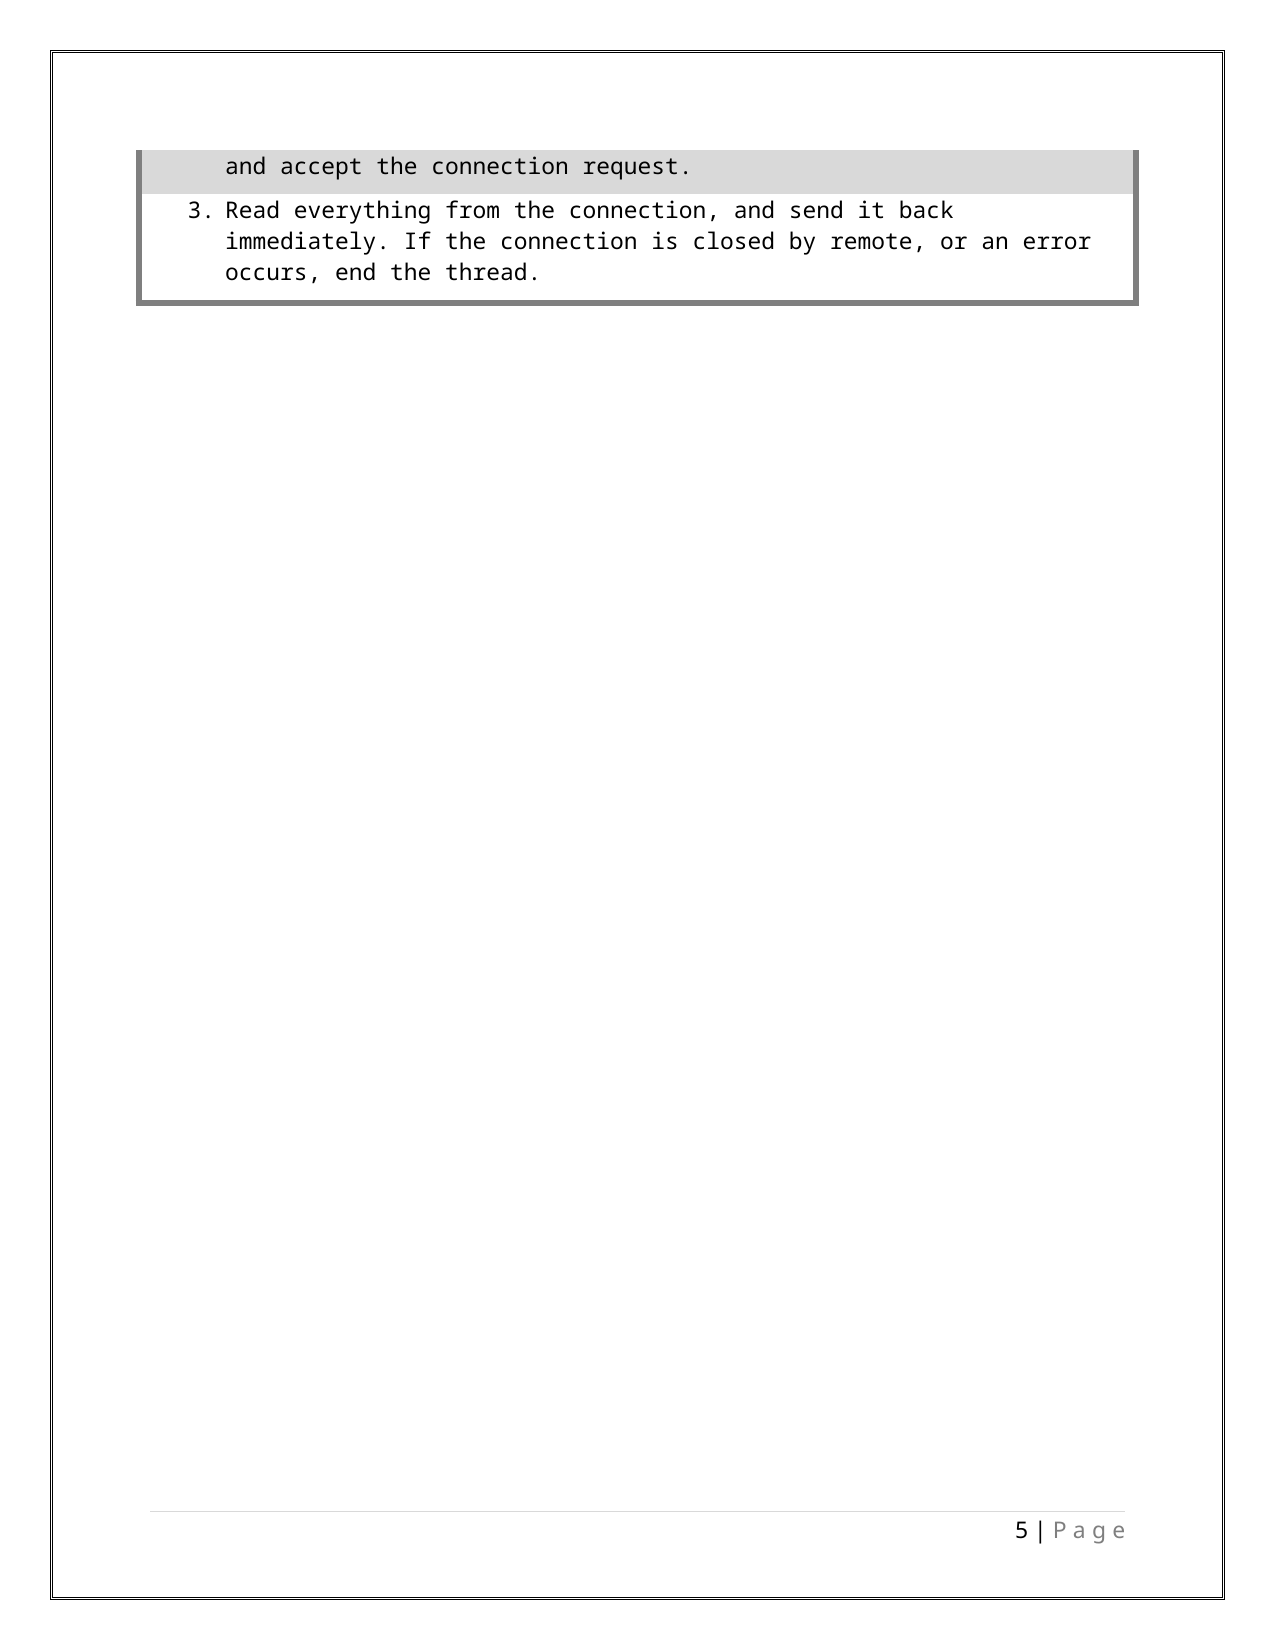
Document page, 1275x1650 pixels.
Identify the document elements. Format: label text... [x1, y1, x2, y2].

table_cell Read everything from the connection, and send it back immediately. If the connection is closed by remote, or an error occurs, end the thread. [142, 194, 1133, 300]
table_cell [142, 150, 1133, 194]
